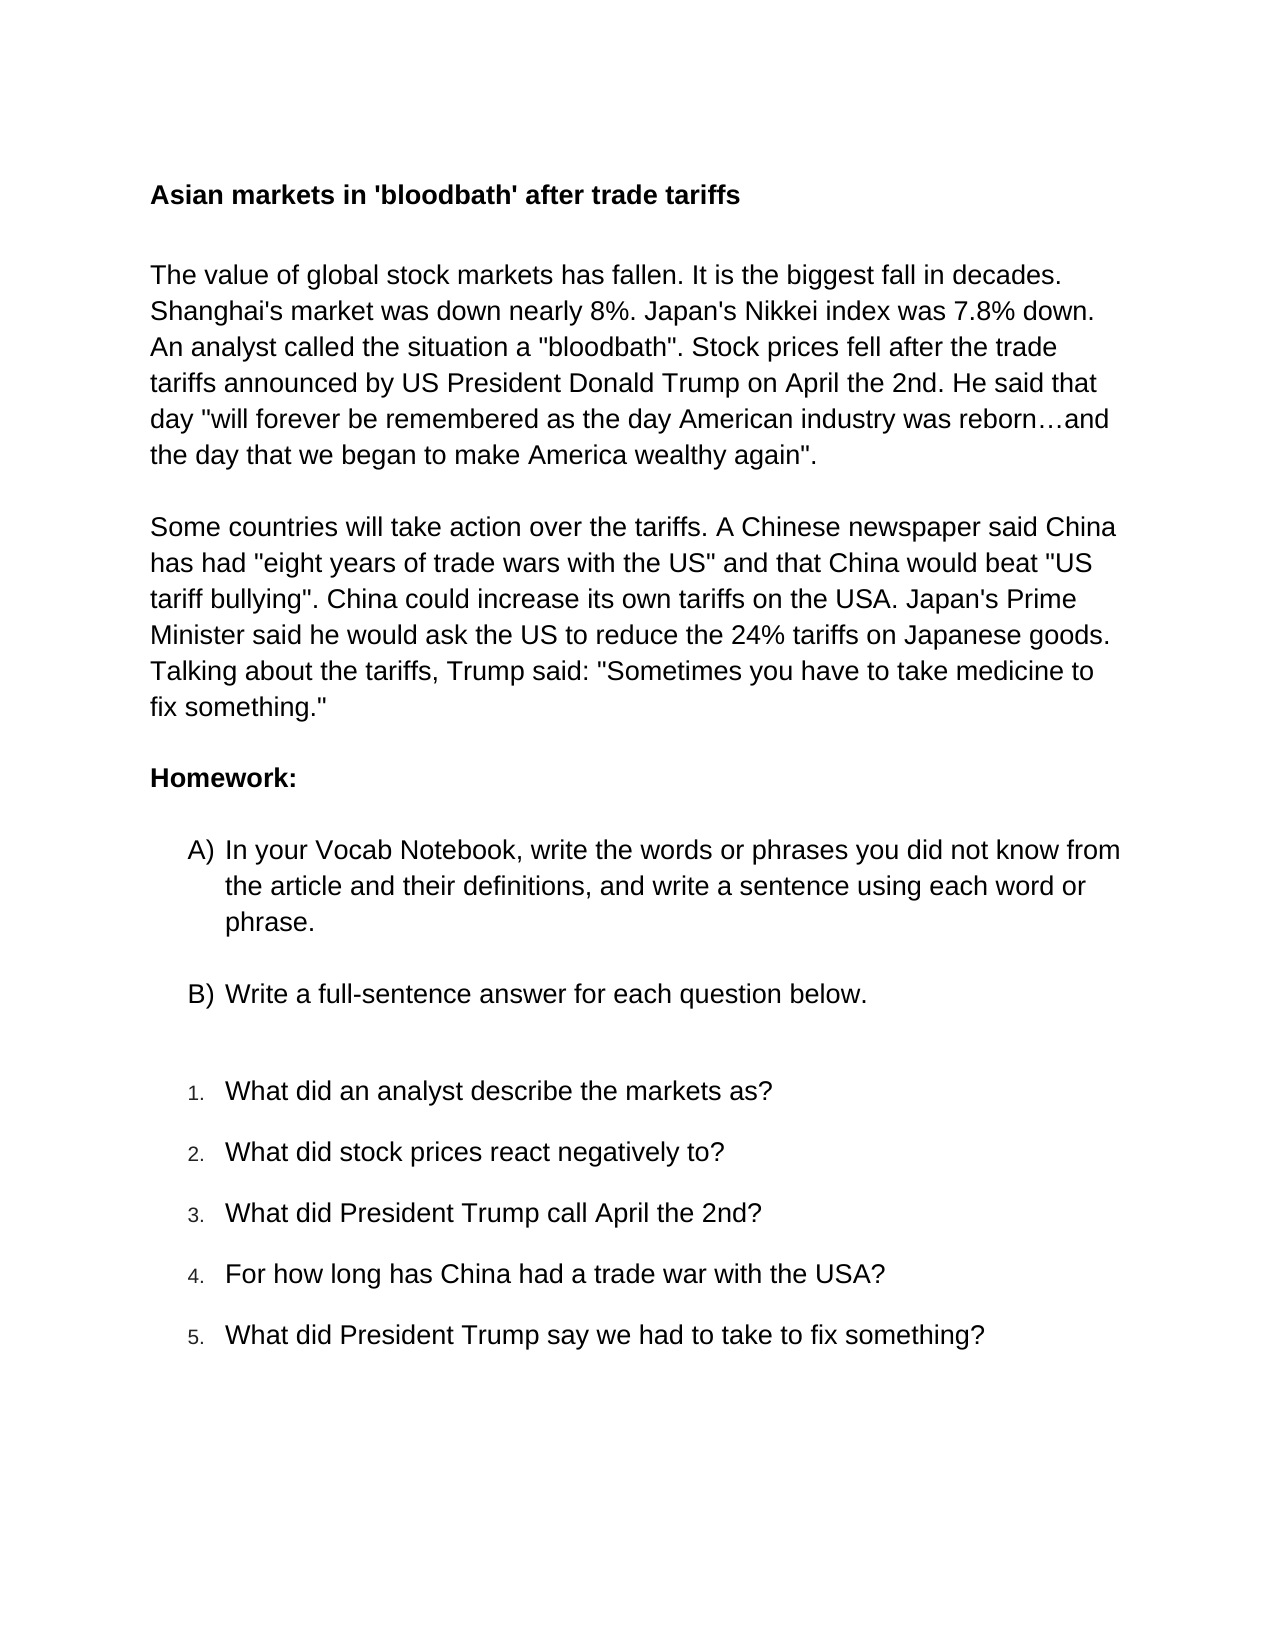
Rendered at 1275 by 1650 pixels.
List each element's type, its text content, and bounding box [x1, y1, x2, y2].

list For how long has China had a trade war with the USA? [187, 1258, 1125, 1289]
list What did stock prices react negatively to? [187, 1136, 1125, 1167]
text The value of global stock markets has fallen. It is the biggest fall in decades. Shanghai's market was down nearly 8%. Japan's Nikkei index was 7.8% down. An analyst called the situation a "bloodbath". Stock prices fell after the trade tariffs announced by US President Donald Trump on April the 2nd. He said that day "will forever be remembered as the day American industry was reborn…and the day that we began to make America wealthy again". [150, 259, 1125, 470]
text Homework: [150, 762, 1125, 794]
text Some countries will take action over the tariffs. A Chinese newspaper said China has had "eight years of trade wars with the US" and that China would beat "US tariff bullying". China could increase its own tariffs on the USA. Japan's Prime Minister said he would ask the US to reduce the 24% tariffs on Japanese goods. Talking about the tariffs, Trump said: "Sometimes you have to take medicine to fix something." [150, 511, 1125, 722]
list In your Vocab Notebook, write the words or phrases you did not know from the article and their definitions, and write a sentence using each word or phrase. [187, 834, 1125, 937]
list What did President Trump call April the 2nd? [187, 1197, 1125, 1228]
list What did an analyst describe the markets as? [187, 1075, 1125, 1106]
list Write a full-sentence answer for each question below. [187, 978, 1125, 1009]
subtitle Asian markets in 'bloodbath' after trade tariffs [150, 179, 1125, 210]
list What did President Trump say we had to take to fix something? [187, 1319, 1125, 1350]
